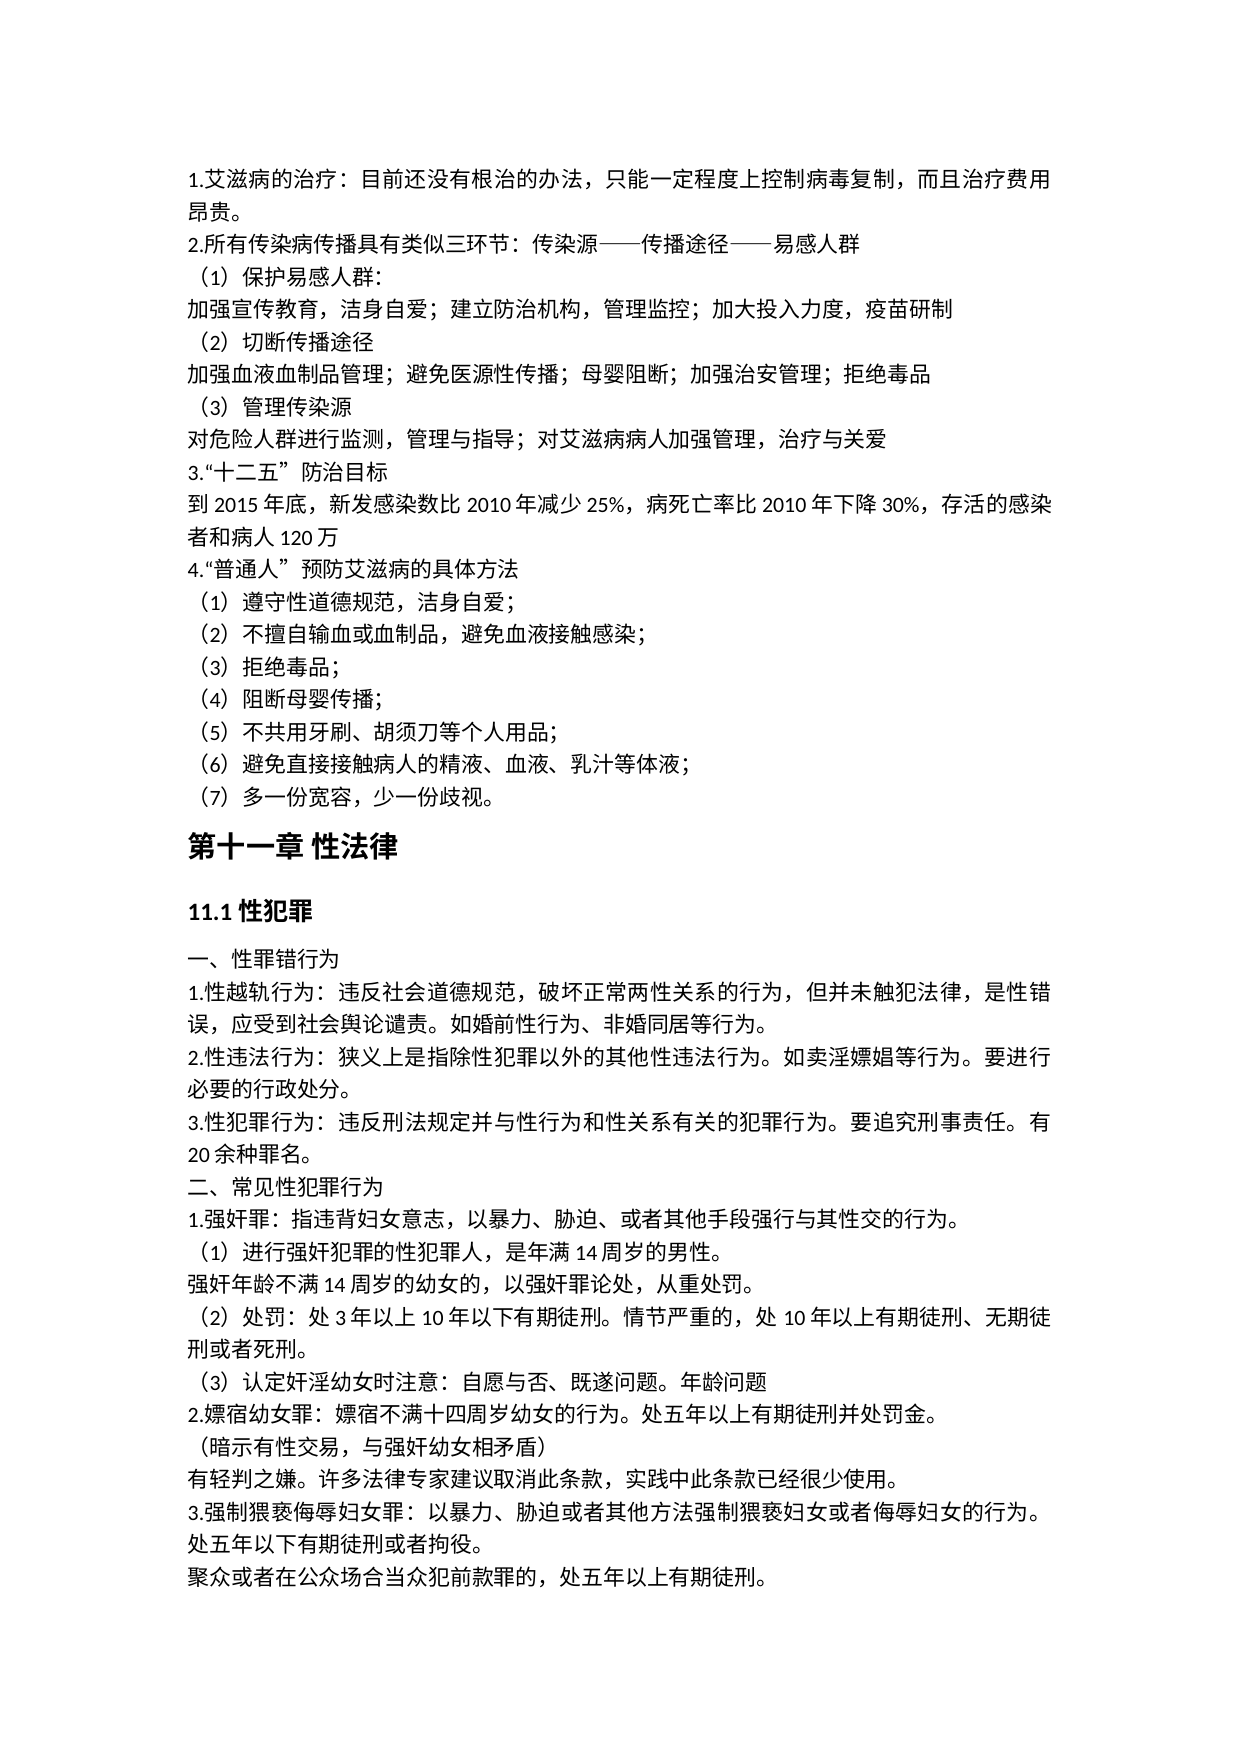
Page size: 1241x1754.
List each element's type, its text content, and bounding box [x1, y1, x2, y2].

text （2）切断传播途径 [187, 324, 1053, 357]
text 强奸年龄不满14周岁的幼女的，以强奸罪论处，从重处罚。 [187, 1267, 1053, 1299]
list 拒绝毒品； [187, 649, 1053, 682]
list 艾滋病的治疗：目前还没有根治的办法，只能一定程度上控制病毒复制，而且治疗费用昂贵。 [187, 162, 1053, 227]
list 处罚：处3年以上10年以下有期徒刑。情节严重的，处10年以上有期徒刑、无期徒刑或者死刑。 [187, 1299, 1053, 1364]
list 性法律 [187, 812, 1053, 877]
list 不共用牙刷、胡须刀等个人用品； [187, 714, 1053, 747]
text 对危险人群进行监测，管理与指导；对艾滋病病人加强管理，治疗与关爱 [187, 422, 1053, 454]
list 阻断母婴传播； [187, 682, 1053, 714]
list “普通人”预防艾滋病的具体方法 [187, 552, 1053, 584]
list 认定奸淫幼女时注意：自愿与否、既遂问题。年龄问题 [187, 1364, 1053, 1397]
list 性犯罪行为：违反刑法规定并与性行为和性关系有关的犯罪行为。要追究刑事责任。有20余种罪名。 [187, 1104, 1053, 1169]
list “十二五”防治目标 [187, 454, 1053, 487]
text （暗示有性交易，与强奸幼女相矛盾） [187, 1429, 1053, 1462]
text 聚众或者在公众场合当众犯前款罪的，处五年以上有期徒刑。 [187, 1559, 1053, 1592]
list 所有传染病传播具有类似三环节：传染源——传播途径——易感人群 [187, 227, 1053, 259]
list 嫖宿幼女罪：嫖宿不满十四周岁幼女的行为。处五年以上有期徒刑并处罚金。 [187, 1397, 1053, 1429]
text 11.1 性犯罪 [187, 877, 1053, 942]
list 遵守性道德规范，洁身自爱； [187, 584, 1053, 617]
text 有轻判之嫌。许多法律专家建议取消此条款，实践中此条款已经很少使用。 [187, 1462, 1053, 1494]
list 常见性犯罪行为 [187, 1169, 1053, 1202]
list 保护易感人群： [187, 259, 1053, 292]
list 性罪错行为 [187, 942, 1053, 974]
list 多一份宽容，少一份歧视。 [187, 779, 1053, 812]
text 加强血液血制品管理；避免医源性传播；母婴阻断；加强治安管理；拒绝毒品 [187, 357, 1053, 389]
list 强奸罪：指违背妇女意志，以暴力、胁迫、或者其他手段强行与其性交的行为。 [187, 1202, 1053, 1234]
list 不擅自输血或血制品，避免血液接触感染； [187, 617, 1053, 649]
list 避免直接接触病人的精液、血液、乳汁等体液； [187, 747, 1053, 779]
list 强制猥亵侮辱妇女罪：以暴力、胁迫或者其他方法强制猥亵妇女或者侮辱妇女的行为。处五年以下有期徒刑或者拘役。 [187, 1494, 1053, 1559]
list 管理传染源 [187, 389, 1053, 422]
list 性违法行为：狭义上是指除性犯罪以外的其他性违法行为。如卖淫嫖娼等行为。要进行必要的行政处分。 [187, 1039, 1053, 1104]
text （1）进行强奸犯罪的性犯罪人，是年满14周岁的男性。 [187, 1234, 1053, 1267]
text 加强宣传教育，洁身自爱；建立防治机构，管理监控；加大投入力度，疫苗研制 [187, 292, 1053, 324]
text 到2015年底，新发感染数比2010年减少25%，病死亡率比2010年下降30%，存活的感染者和病人120万 [187, 487, 1053, 552]
list 性越轨行为：违反社会道德规范，破坏正常两性关系的行为，但并未触犯法律，是性错误，应受到社会舆论谴责。如婚前性行为、非婚同居等行为。 [187, 974, 1053, 1039]
